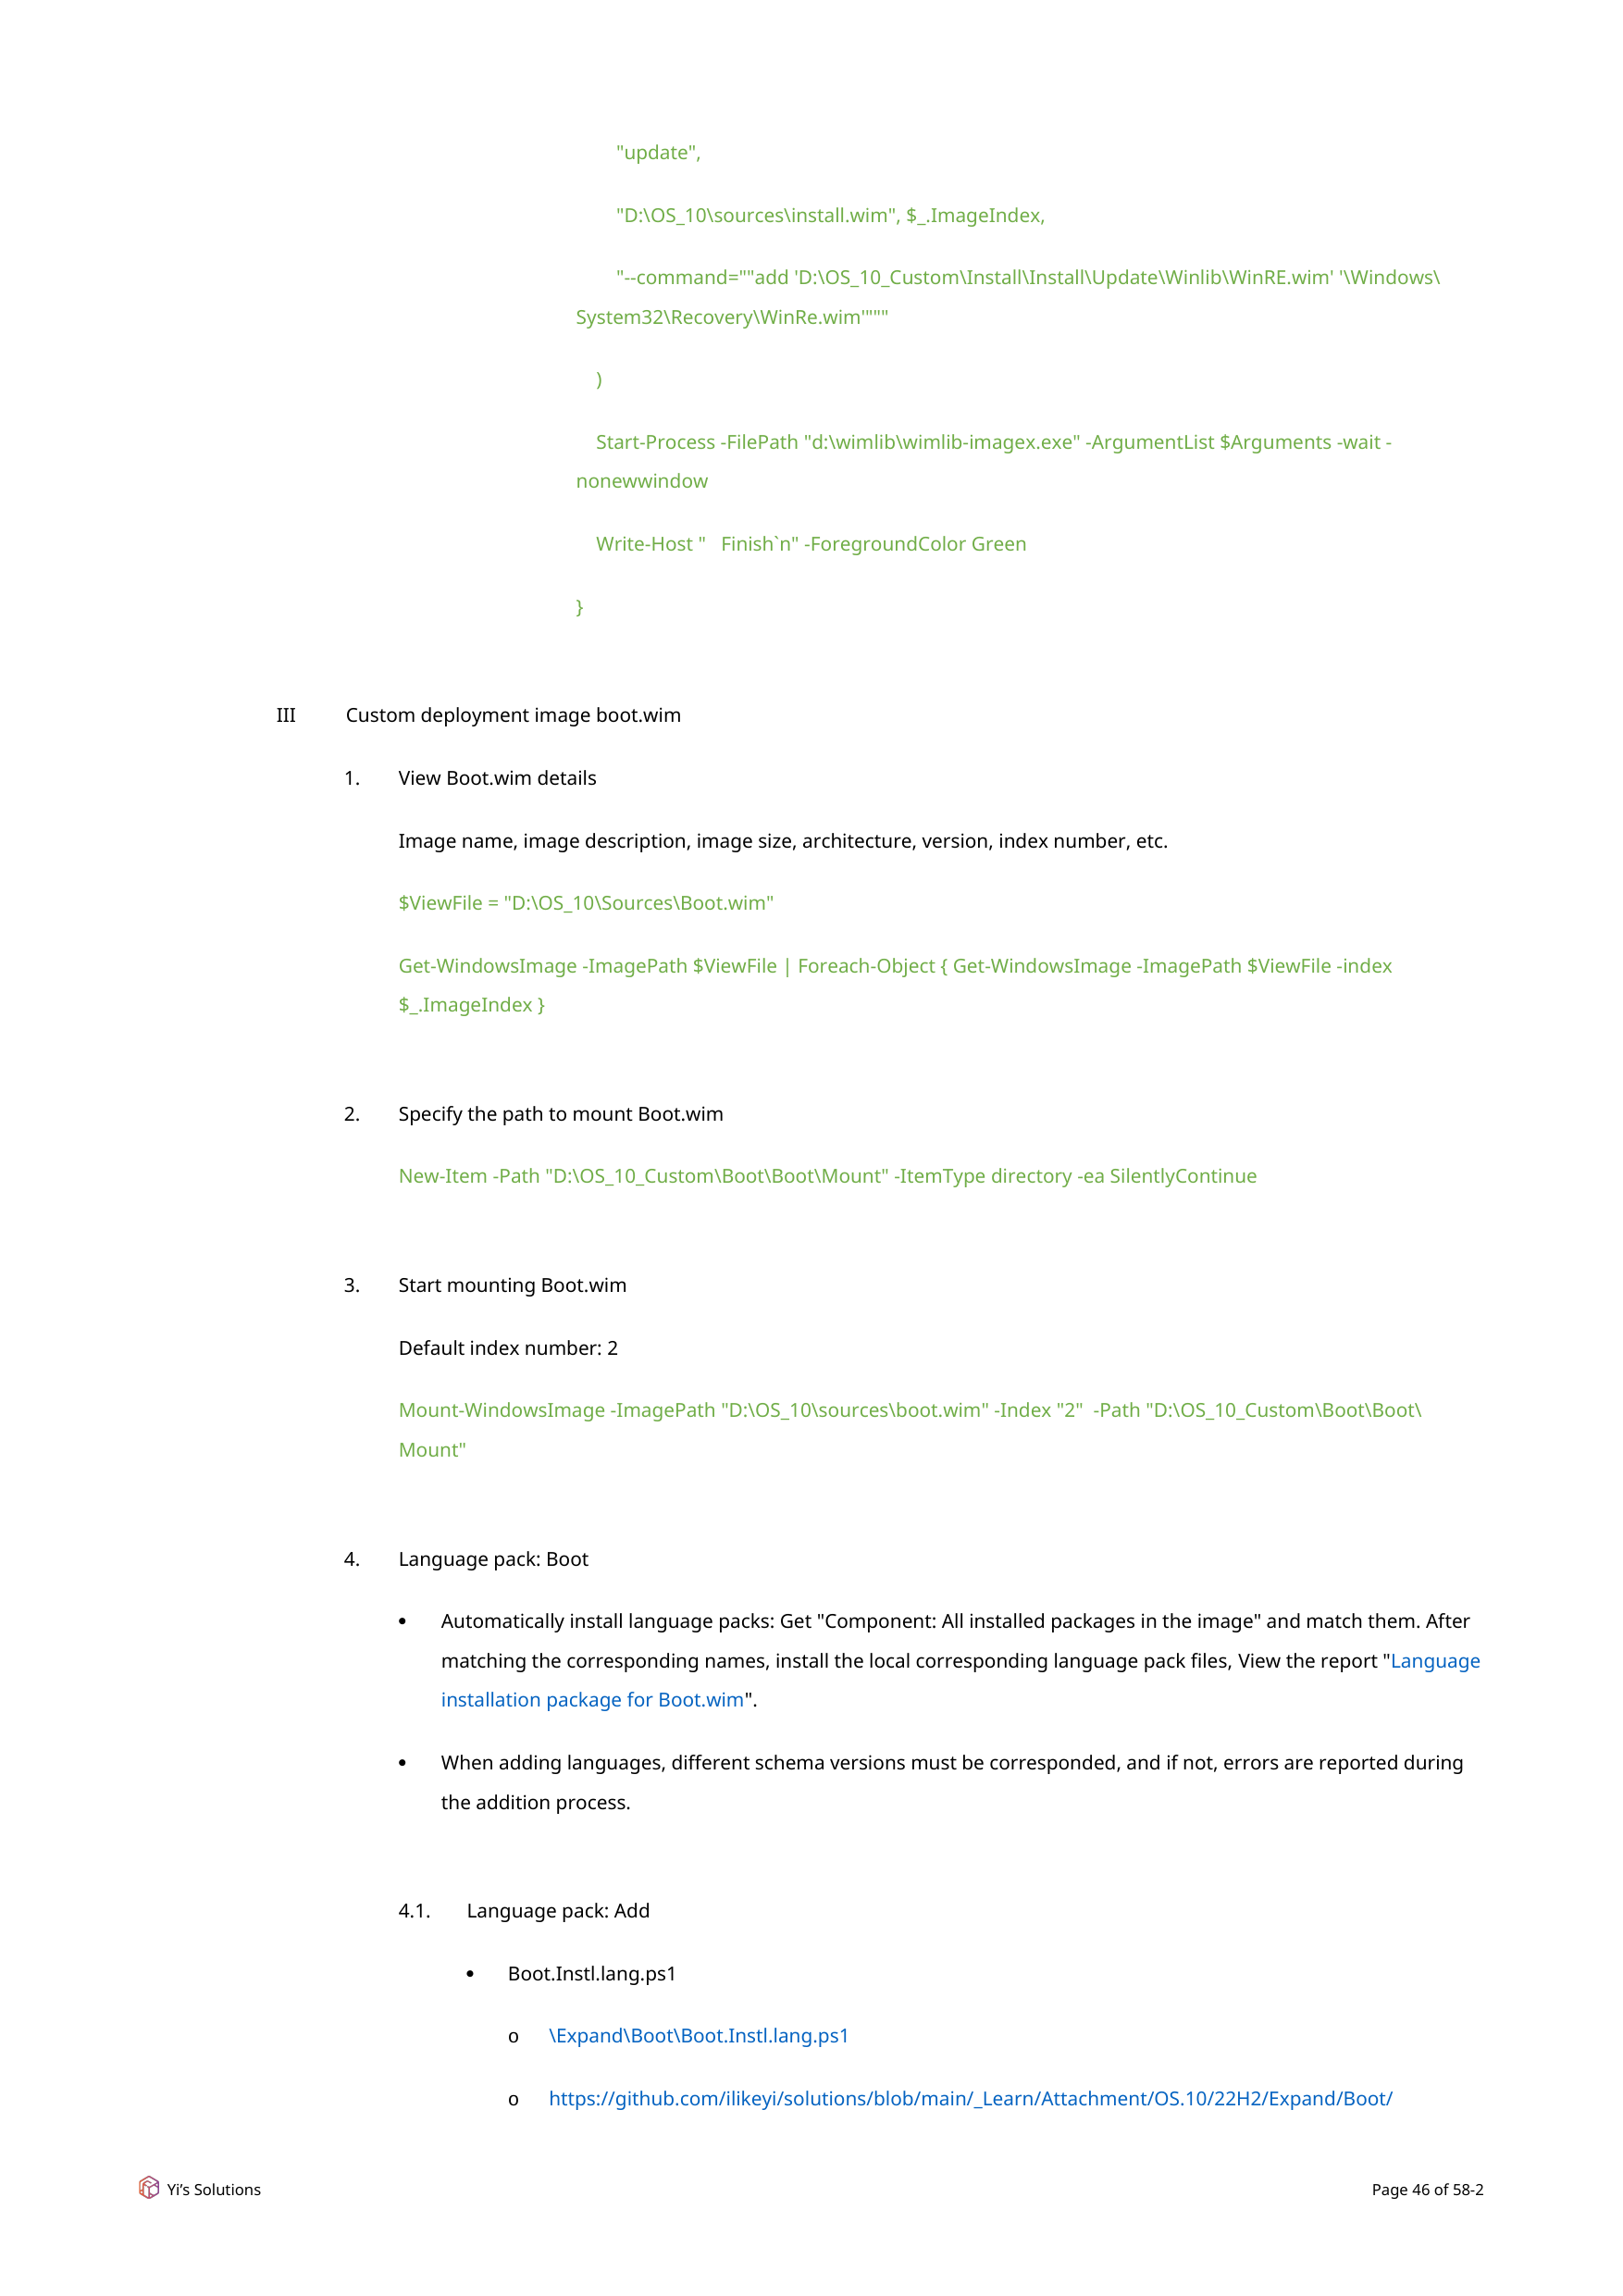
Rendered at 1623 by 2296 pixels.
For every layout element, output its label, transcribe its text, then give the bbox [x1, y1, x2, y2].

list } [576, 593, 1484, 619]
list New-Item -Path "D:\OS_10_Custom\Boot\Boot\Mount" -ItemType directory -ea SilentlyContinue [399, 1163, 1484, 1189]
text Image name, image description, image size, architecture, version, index number, etc. [399, 827, 1484, 853]
text Mount-WindowsImage -ImagePath "D:\OS_10\sources\boot.wim" -Index "2" -Path "D:\OS_10_Custom\Boot\Boot\Mount" [399, 1396, 1484, 1463]
list ) [576, 366, 1484, 392]
text Default index number: 2 [399, 1334, 1484, 1360]
picture [139, 2176, 159, 2199]
list "D:\OS_10\sources\install.wim", $_.ImageIndex, [576, 202, 1484, 228]
list Automatically install language packs: Get "Component: All installed packages in the image" and match them. After matching the corresponding names, install the local corresponding language pack files, View the report "Language installation package for Boot.wim". [399, 1607, 1484, 1713]
subtitle Custom deployment image boot.wim [276, 701, 1484, 728]
subtitle Language pack: Add [399, 1897, 1484, 1924]
subtitle View Boot.wim details [344, 764, 1484, 790]
list \Expand\Boot\Boot.Instl.lang.ps1 [508, 2023, 1484, 2049]
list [508, 2085, 1484, 2112]
subtitle Start mounting Boot.wim [344, 1272, 1484, 1298]
list Start-Process -FilePath "d:\wimlib\wimlib-imagex.exe" -ArgumentList $Arguments -wait -nonewwindow [576, 428, 1484, 494]
list "update", [576, 139, 1484, 165]
subtitle Specify the path to mount Boot.wim [344, 1100, 1484, 1126]
list When adding languages, different schema versions must be corresponded, and if not, errors are reported during the addition process. [399, 1749, 1484, 1815]
text Get-WindowsImage -ImagePath $ViewFile | Foreach-Object { Get-WindowsImage -ImagePath $ViewFile -index $_.ImageIndex } [399, 952, 1484, 1018]
list Boot.Instl.lang.ps1 [466, 1960, 1484, 1986]
list Write-Host " Finish`n" -ForegroundColor Green [576, 530, 1484, 557]
text $ViewFile = "D:\OS_10\Sources\Boot.wim" [399, 889, 1484, 916]
subtitle Language pack: Boot [344, 1545, 1484, 1571]
list "--command=""add 'D:\OS_10_Custom\Install\Install\Update\Winlib\WinRE.wim' '\Windows\System32\Recovery\WinRe.wim'""" [576, 264, 1484, 329]
